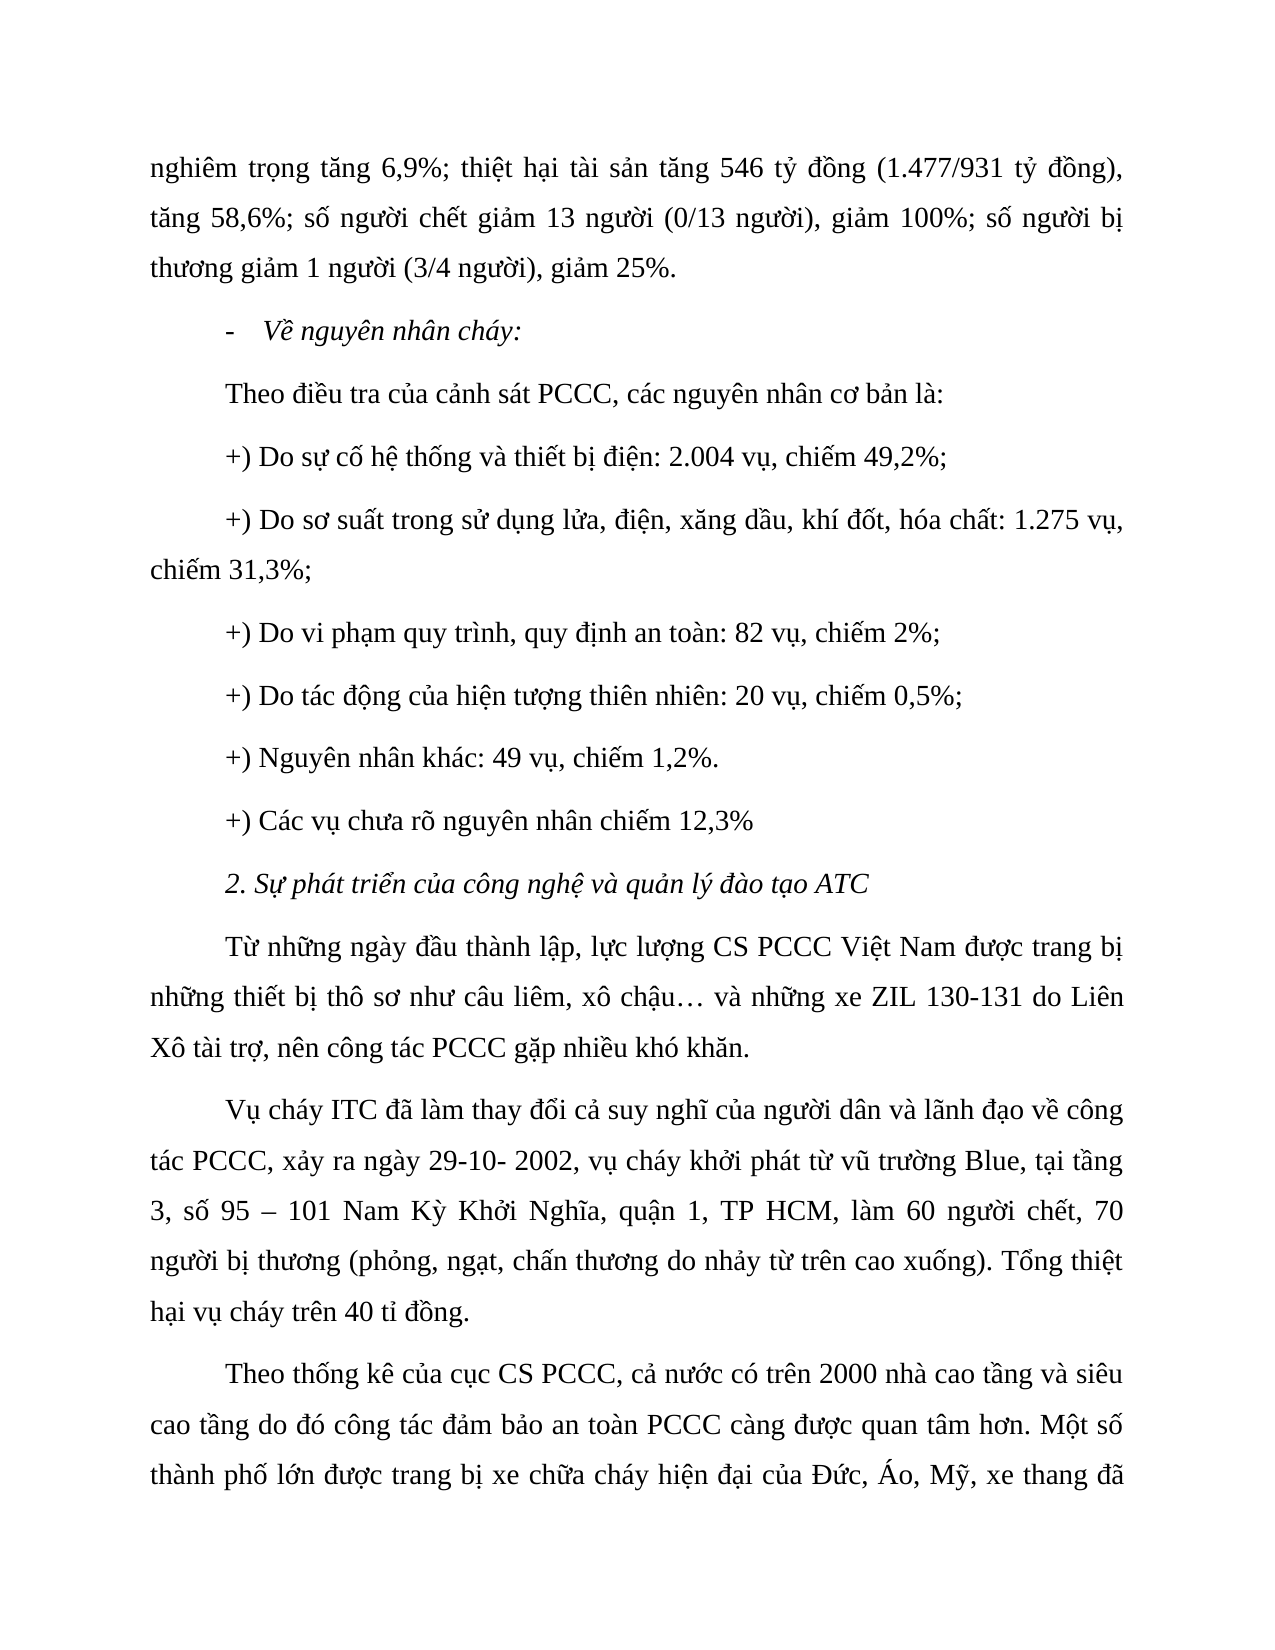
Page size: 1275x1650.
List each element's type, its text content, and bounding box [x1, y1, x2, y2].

text +) Do vi phạm quy trình, quy định an toàn: 82 vụ, chiếm 2%; [150, 615, 1125, 648]
text Vụ cháy ITC đã làm thay đổi cả suy nghĩ của người dân và lãnh đạo về công tác PCCC, xảy ra ngày 29-10- 2002, vụ cháy khởi phát từ vũ trường Blue, tại tầng 3, số 95 – 101 Nam Kỳ Khởi Nghĩa, quận 1, TP HCM, làm 60 người chết, 70 người bị thương (phỏng, ngạt, chấn thương do nhảy từ trên cao xuống). Tổng thiệt hại vụ cháy trên 40 tỉ đồng. [150, 1092, 1125, 1327]
text Theo điều tra của cảnh sát PCCC, các nguyên nhân cơ bản là: [150, 376, 1125, 410]
text +) Do sơ suất trong sử dụng lửa, điện, xăng dầu, khí đốt, hóa chất: 1.275 vụ, chiếm 31,3%; [150, 502, 1125, 586]
text +) Nguyên nhân khác: 49 vụ, chiếm 1,2%. [150, 741, 1125, 774]
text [150, 1357, 1125, 1491]
subtitle Về nguyên nhân cháy: [225, 313, 1125, 347]
text +) Do sự cố hệ thống và thiết bị điện: 2.004 vụ, chiếm 49,2%; [150, 439, 1125, 473]
text +) Do tác động của hiện tượng thiên nhiên: 20 vụ, chiếm 0,5%; [150, 678, 1125, 711]
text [150, 150, 1125, 284]
text +) Các vụ chưa rõ nguyên nhân chiếm 12,3% [150, 803, 1125, 837]
subtitle 2. Sự phát triển của công nghệ và quản lý đào tạo ATC [150, 866, 1125, 900]
text Từ những ngày đầu thành lập, lực lượng CS PCCC Việt Nam được trang bị những thiết bị thô sơ như câu liêm, xô chậu… và những xe ZIL 130-131 do Liên Xô tài trợ, nên công tác PCCC gặp nhiều khó khăn. [150, 929, 1125, 1063]
